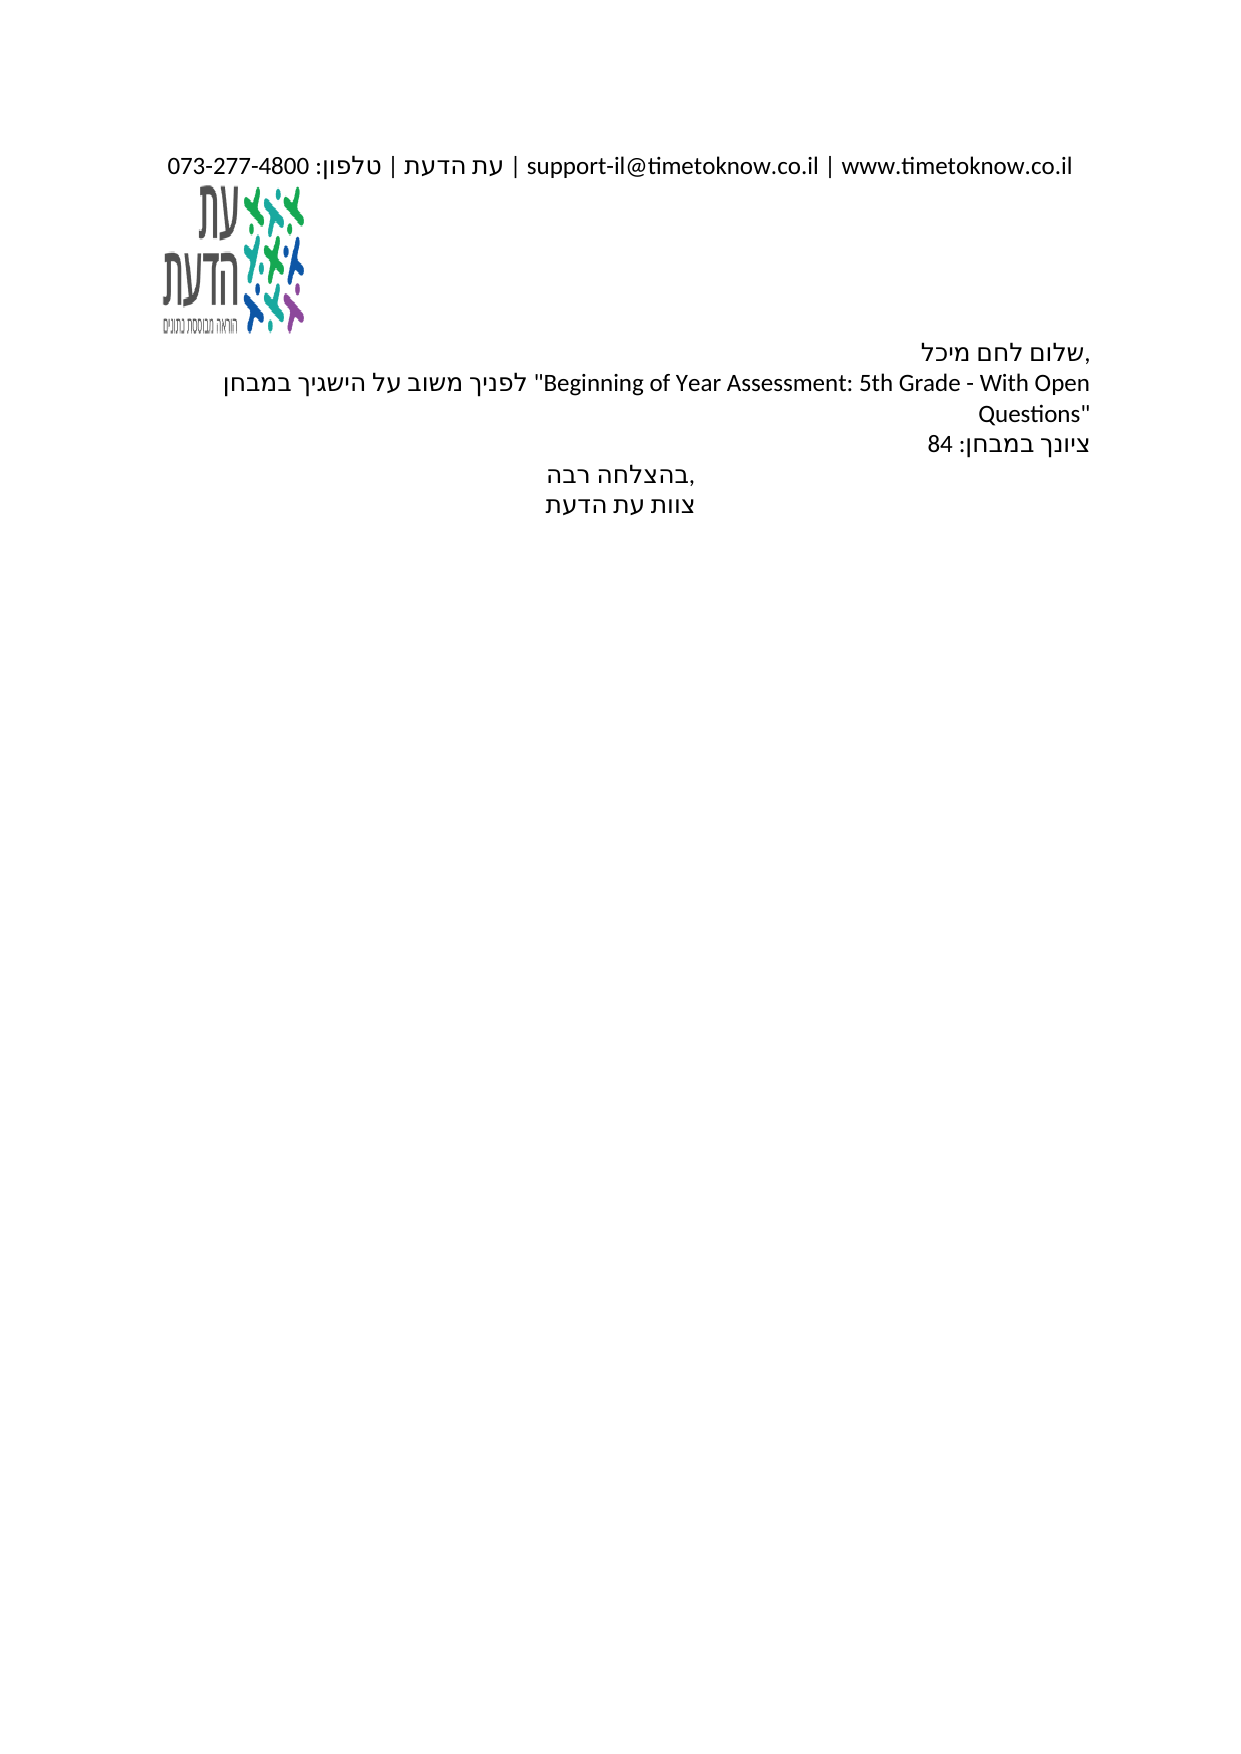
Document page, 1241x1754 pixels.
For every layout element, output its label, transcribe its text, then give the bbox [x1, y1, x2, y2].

text שלום לחם מיכל, [150, 337, 1090, 367]
text לפניך משוב על הישגיך במבחן "Beginning of Year Assessment: 5th Grade - With Open Questions" [150, 367, 1090, 428]
text צוות עת הדעת [150, 489, 1090, 520]
text ציונך במבחן: 84 [150, 428, 1090, 459]
text בהצלחה רבה, [150, 459, 1090, 489]
text עת הדעת | טלפון: 073-277-4800 | support-il@timetoknow.co.il | www.timetoknow.co.il [150, 150, 1090, 181]
picture [150, 180, 307, 337]
